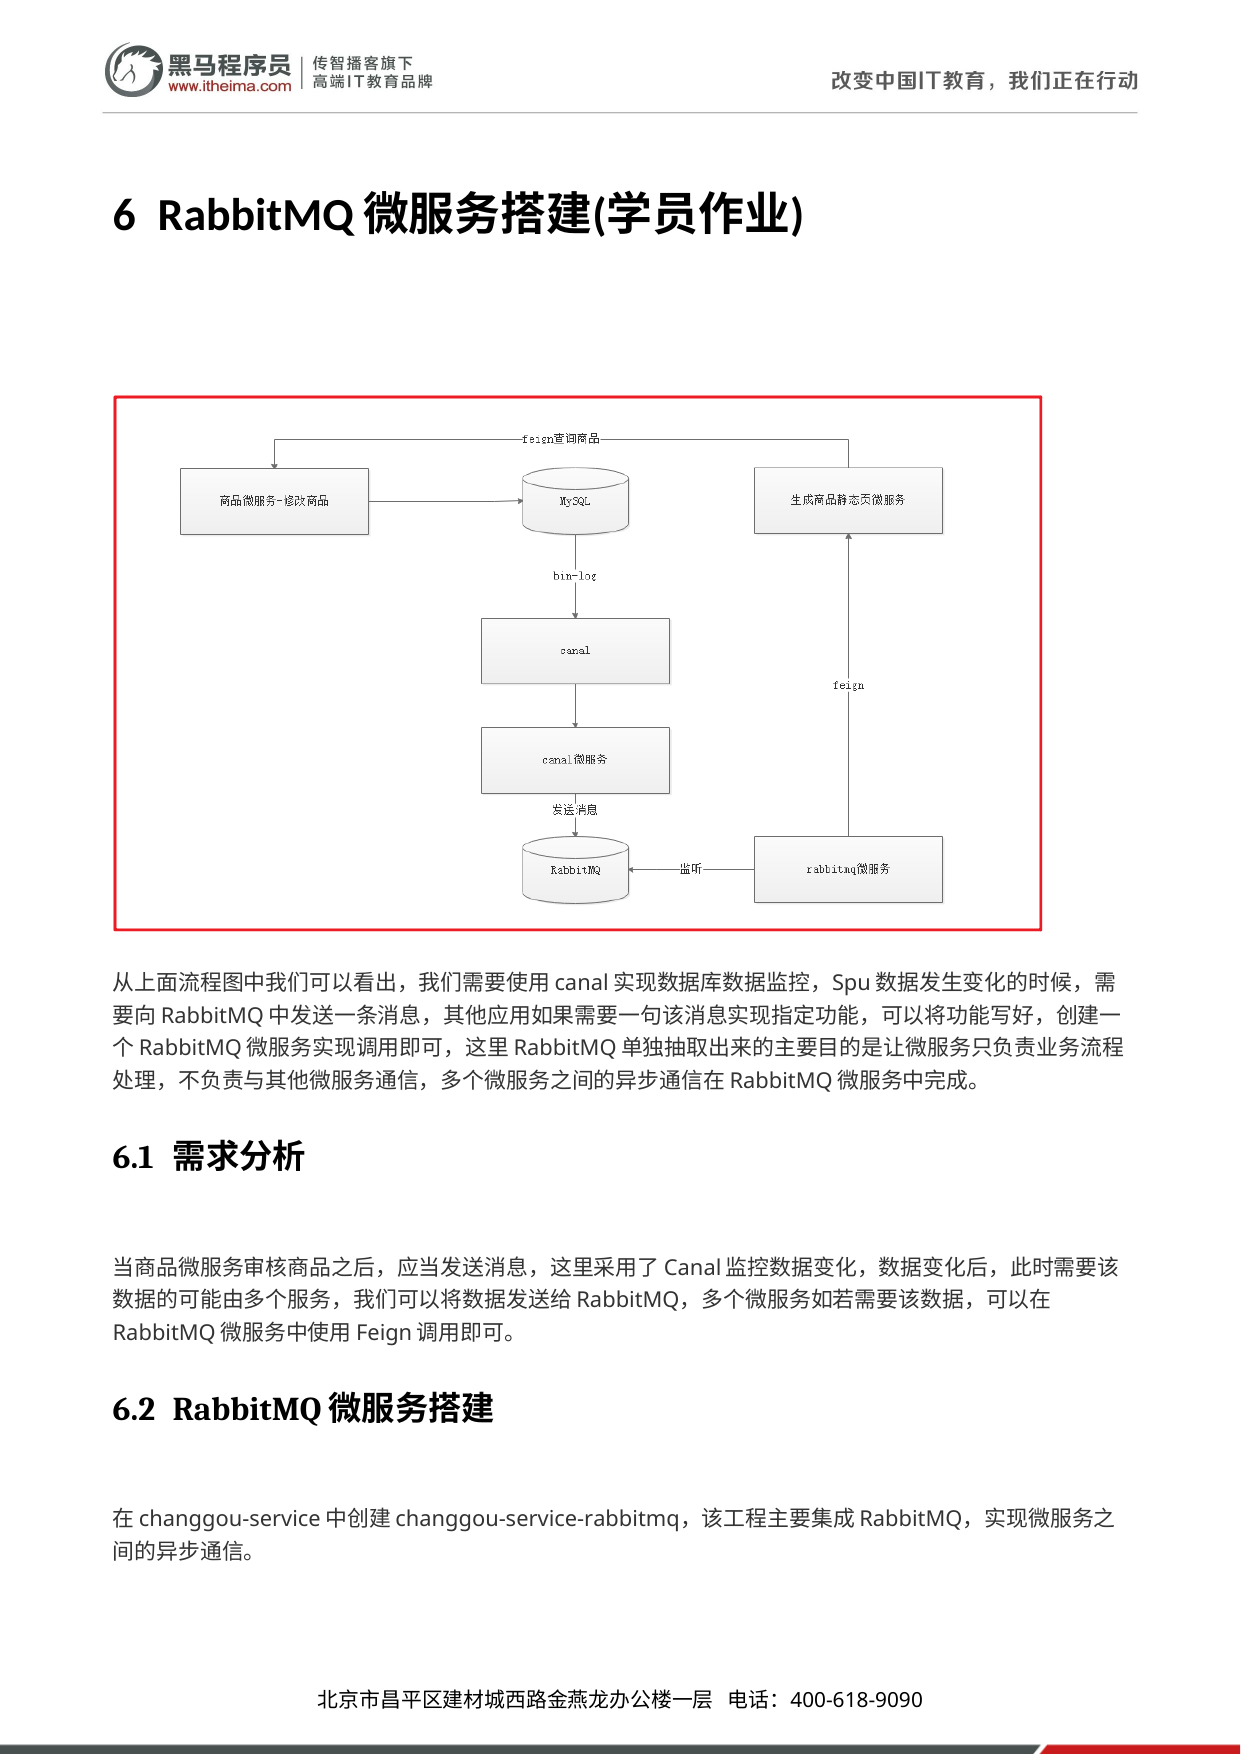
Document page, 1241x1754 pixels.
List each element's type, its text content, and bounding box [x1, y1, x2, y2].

text 当商品微服务审核商品之后，应当发送消息，这里采用了Canal监控数据变化，数据变化后，此时需要该数据的可能由多个服务，我们可以将数据发送给RabbitMQ，多个微服务如若需要该数据，可以在RabbitMQ微服务中使用Feign调用即可。 [112, 1249, 1128, 1347]
picture [0, 1686, 1241, 1754]
picture [112, 395, 1043, 932]
text 在changgou-service中创建changgou-service-rabbitmq，该工程主要集成RabbitMQ，实现微服务之间的异步通信。 [112, 1501, 1128, 1566]
text 从上面流程图中我们可以看出，我们需要使用canal实现数据库数据监控，Spu数据发生变化的时候，需要向RabbitMQ中发送一条消息，其他应用如果需要一句该消息实现指定功能，可以将功能写好，创建一个RabbitMQ微服务实现调用即可，这里RabbitMQ单独抽取出来的主要目的是让微服务只负责业务流程处理，不负责与其他微服务通信，多个微服务之间的异步通信在RabbitMQ微服务中完成。 [112, 965, 1128, 1095]
subtitle RabbitMQ微服务搭建(学员作业) [112, 162, 1128, 259]
subtitle 需求分析 [112, 1122, 1128, 1187]
picture [0, 4, 1240, 121]
subtitle RabbitMQ微服务搭建 [112, 1374, 1128, 1439]
